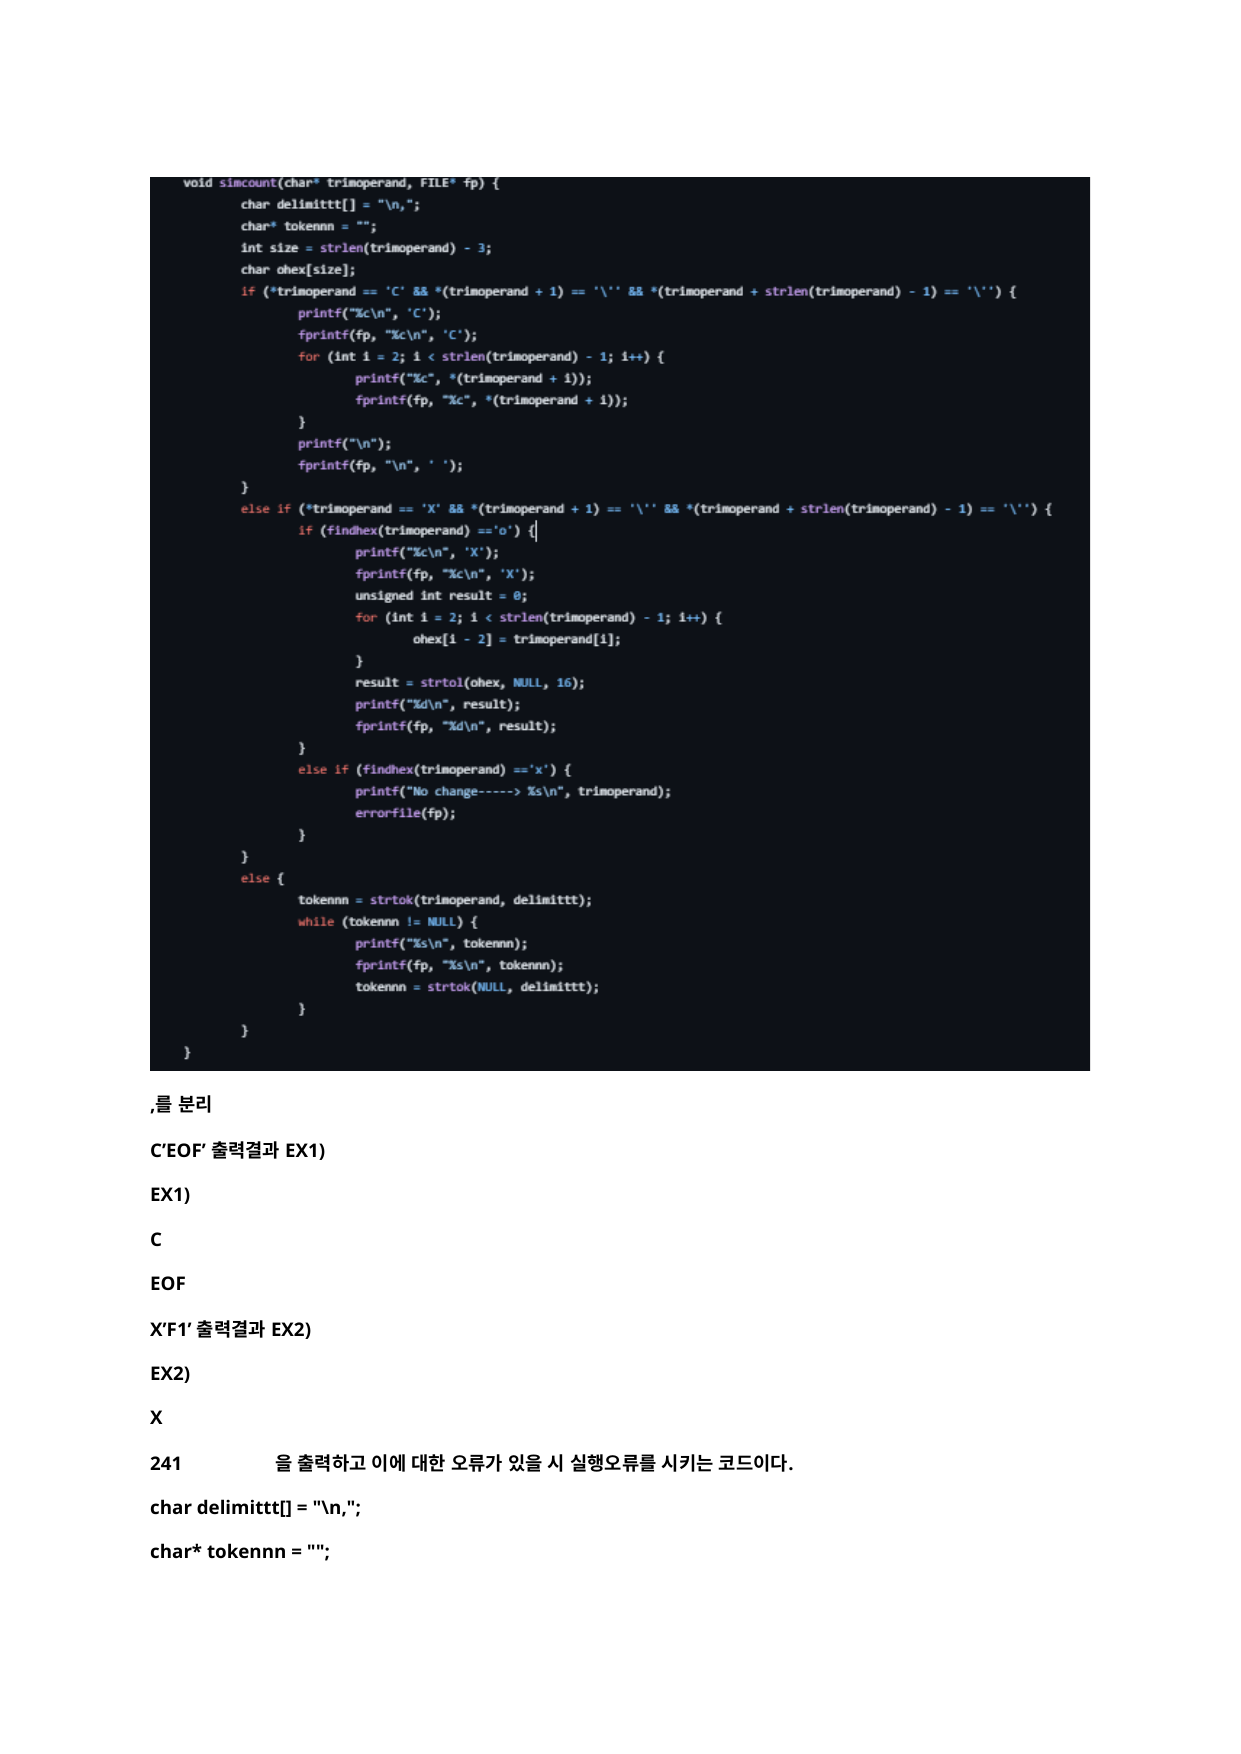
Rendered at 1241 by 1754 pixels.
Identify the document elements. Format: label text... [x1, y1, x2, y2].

text ,를 분리 [150, 1090, 1090, 1117]
text char delimittt[] = "\n,"; [150, 1494, 1090, 1520]
text X [150, 1404, 1090, 1430]
text EX1) [150, 1182, 1090, 1207]
text EOF [150, 1270, 1090, 1296]
picture [150, 177, 1091, 1071]
text 241 을 출력하고 이에 대한 오류가 있을 시 실행오류를 시키는 코드이다. [150, 1448, 1090, 1476]
text X’F1’ 출력결과 EX2) [150, 1314, 1090, 1341]
text char* tokennn = ""; [150, 1539, 1090, 1564]
text C [150, 1226, 1090, 1251]
text C’EOF’ 출력결과 EX1) [150, 1136, 1090, 1163]
text EX2) [150, 1360, 1090, 1386]
